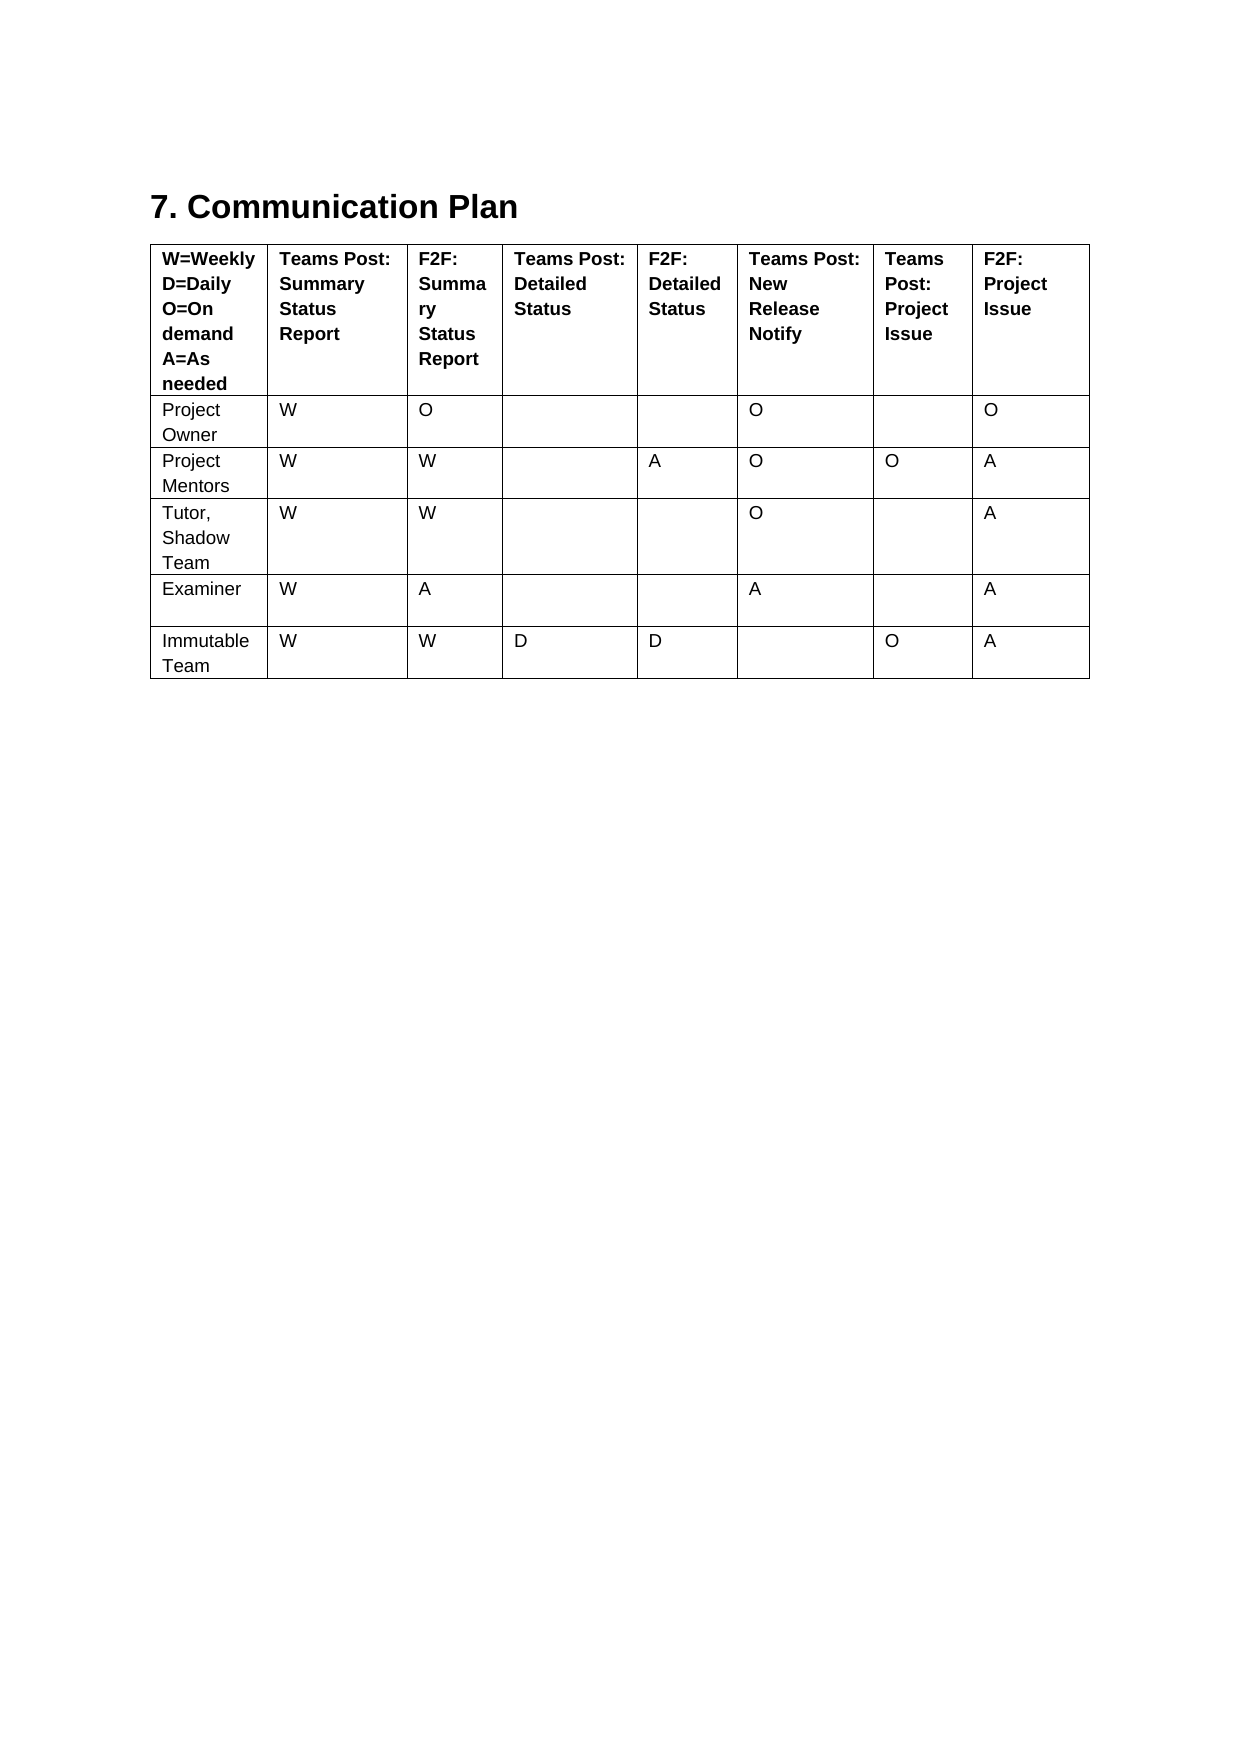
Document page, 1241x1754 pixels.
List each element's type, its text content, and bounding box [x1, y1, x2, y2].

table_cell A [973, 627, 1089, 677]
table_header Teams Post: Project Issue [874, 245, 972, 395]
table_cell A [408, 575, 502, 626]
table_header Teams Post: Detailed Status [503, 245, 637, 395]
table_cell W [408, 448, 502, 498]
table_cell W [408, 499, 502, 574]
table_cell D [638, 627, 737, 677]
table_cell O [874, 627, 972, 677]
table_cell [638, 396, 737, 447]
table_cell A [973, 448, 1089, 498]
table_cell Project Mentors [151, 448, 267, 498]
table_cell O [738, 396, 873, 447]
table_cell [738, 627, 873, 677]
table_header F2F: Project Issue [973, 245, 1089, 395]
table_cell [874, 396, 972, 447]
table_cell O [874, 448, 972, 498]
table_cell W [268, 396, 407, 447]
table_cell [638, 499, 737, 574]
table_cell A [738, 575, 873, 626]
subtitle 7. Communication Plan [150, 187, 1090, 226]
table_cell W [268, 499, 407, 574]
table_cell Immutable Team [151, 627, 267, 677]
table_cell W [268, 575, 407, 626]
table_cell [874, 499, 972, 574]
table_cell D [503, 627, 637, 677]
table_cell Examiner [151, 575, 267, 626]
table_cell A [973, 499, 1089, 574]
table_cell A [638, 448, 737, 498]
table_cell W [408, 627, 502, 677]
table_header F2F: Detailed Status [638, 245, 737, 395]
table_cell W [268, 627, 407, 677]
table_cell O [408, 396, 502, 447]
table_cell W [268, 448, 407, 498]
table_cell [638, 575, 737, 626]
table_cell Tutor, Shadow Team [151, 499, 267, 574]
table_cell [874, 575, 972, 626]
table_cell [503, 396, 637, 447]
table_cell [503, 499, 637, 574]
table_cell [503, 448, 637, 498]
table_header Teams Post: New Release Notify [738, 245, 873, 395]
table_header F2F: Summary Status Report [408, 245, 502, 395]
table_cell [503, 575, 637, 626]
table_cell O [738, 448, 873, 498]
table_header W=Weekly D=Daily O=On demand A=As needed [151, 245, 267, 395]
table_header Teams Post: Summary Status Report [268, 245, 407, 395]
table_cell A [973, 575, 1089, 626]
table_cell O [973, 396, 1089, 447]
table_cell Project Owner [151, 396, 267, 447]
table_cell O [738, 499, 873, 574]
